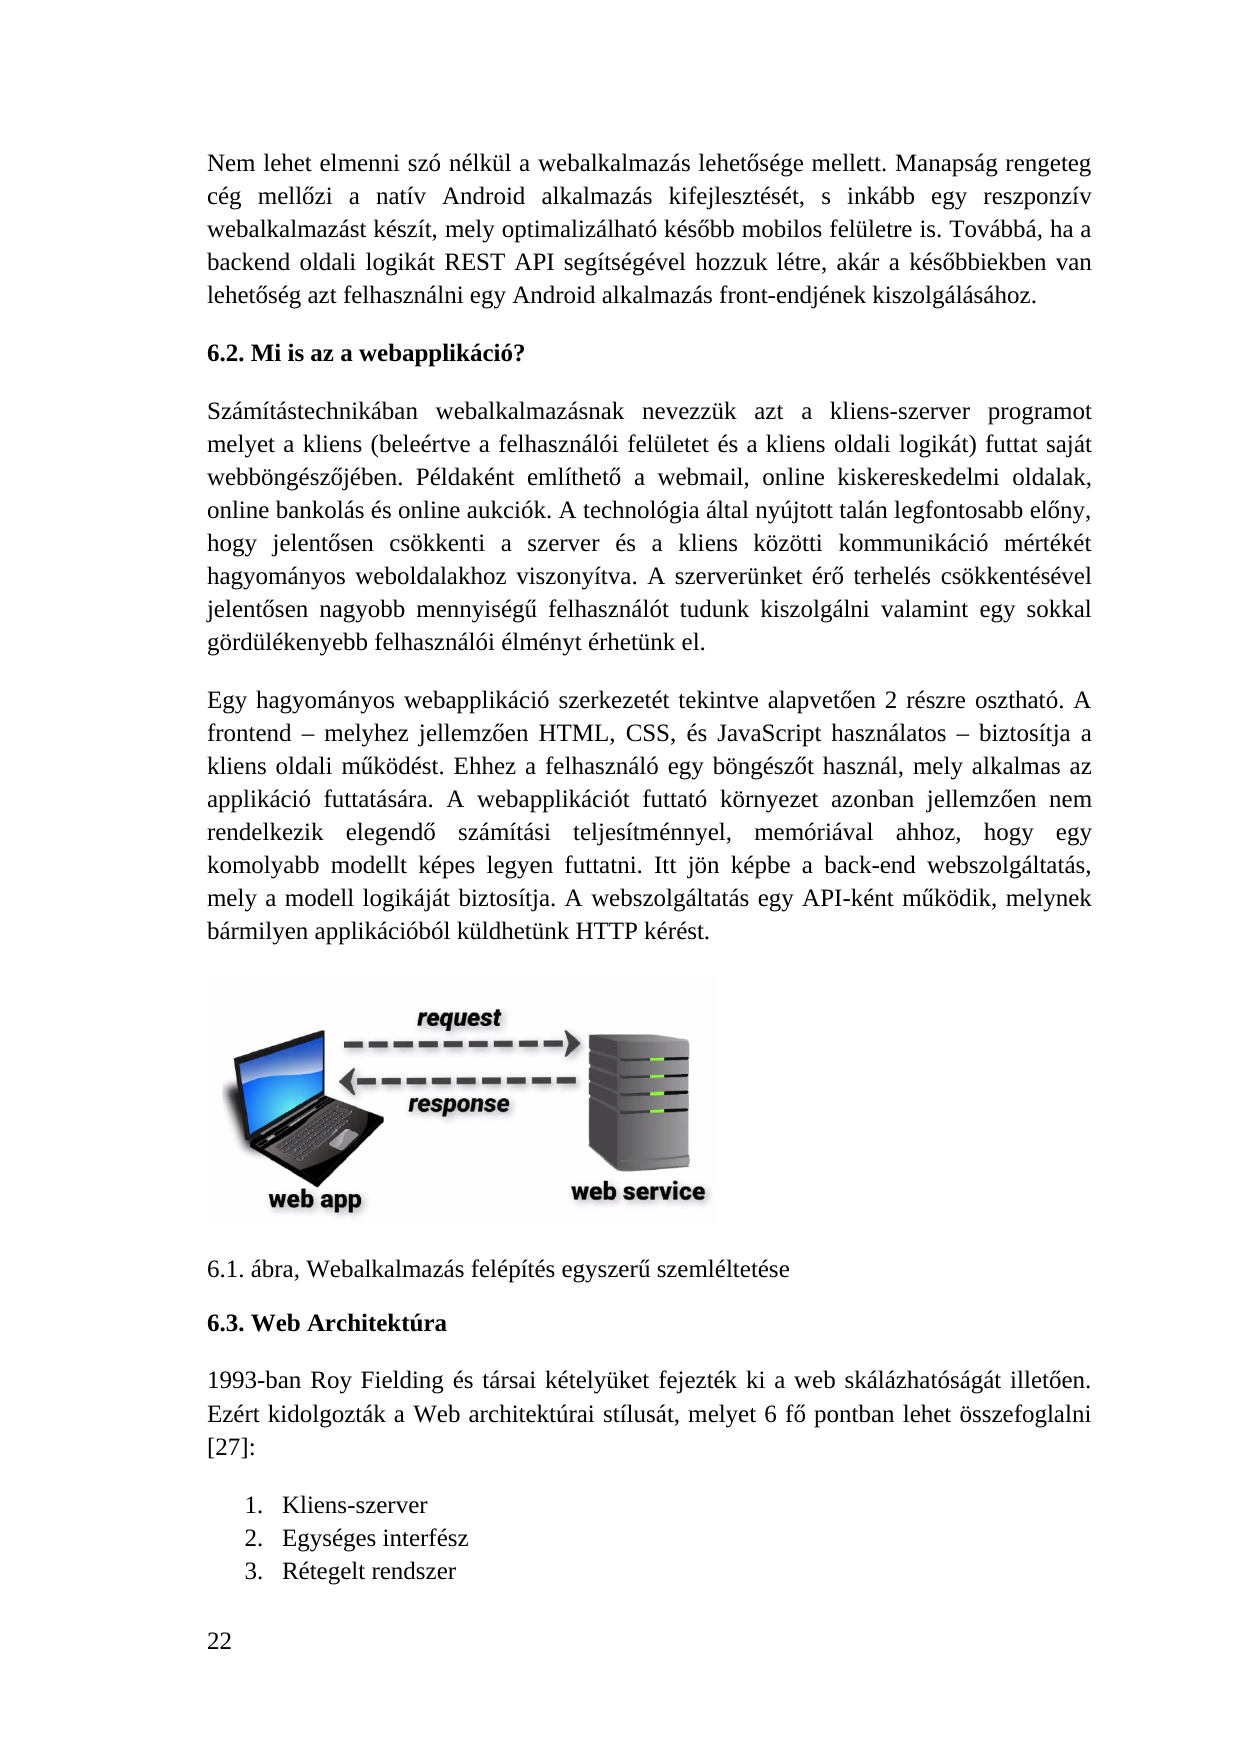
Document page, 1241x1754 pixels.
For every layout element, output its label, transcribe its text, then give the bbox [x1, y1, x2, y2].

subtitle Mi is az a webapplikáció? [207, 338, 1092, 367]
text 6.1. ábra, Webalkalmazás felépítés egyszerű szemléltetése [207, 1254, 1092, 1283]
list Kliens-szerver [244, 1490, 1092, 1518]
list Egységes interfész [244, 1523, 1092, 1551]
text Nem lehet elmenni szó nélkül a webalkalmazás lehetősége mellett. Manapság rengeteg cég mellőzi a natív Android alkalmazás kifejlesztését, s inkább egy reszponzív webalkalmazást készít, mely optimalizálható később mobilos felületre is. Továbbá, ha a backend oldali logikát REST API segítségével hozzuk létre, akár a későbbiekben van lehetőség azt felhasználni egy Android alkalmazás front-endjének kiszolgálásához. [207, 148, 1092, 308]
list Rétegelt rendszer [244, 1556, 1092, 1584]
text Egy hagyományos webapplikáció szerkezetét tekintve alapvetően 2 részre osztható. A frontend – melyhez jellemzően HTML, CSS, és JavaScript használatos – biztosítja a kliens oldali működést. Ehhez a felhasználó egy böngészőt használ, mely alkalmas az applikáció futtatására. A webapplikációt futtató környezet azonban jellemzően nem rendelkezik elegendő számítási teljesítménnyel, memóriával ahhoz, hogy egy komolyabb modellt képes legyen futtatni. Itt jön képbe a back-end webszolgáltatás, mely a modell logikáját biztosítja. A webszolgáltatás egy API-ként működik, melynek bármilyen applikációból küldhetünk HTTP kérést. [207, 685, 1092, 945]
subtitle Web Architektúra [207, 1308, 1092, 1336]
picture [206, 974, 720, 1225]
text Számítástechnikában webalkalmazásnak nevezzük azt a kliens-szerver programot melyet a kliens (beleértve a felhasználói felületet és a kliens oldali logikát) futtat saját webböngészőjében. Példaként említhető a webmail, online kiskereskedelmi oldalak, online bankolás és online aukciók. A technológia által nyújtott talán legfontosabb előny, hogy jelentősen csökkenti a szerver és a kliens közötti kommunikáció mértékét hagyományos weboldalakhoz viszonyítva. A szerverünket érő terhelés csökkentésével jelentősen nagyobb mennyiségű felhasználót tudunk kiszolgálni valamint egy sokkal gördülékenyebb felhasználói élményt érhetünk el. [207, 396, 1092, 656]
text 1993-ban Roy Fielding és társai kételyüket fejezték ki a web skálázhatóságát illetően. Ezért kidolgozták a Web architektúrai stílusát, melyet 6 fő pontban lehet összefoglalni : [207, 1366, 1092, 1460]
